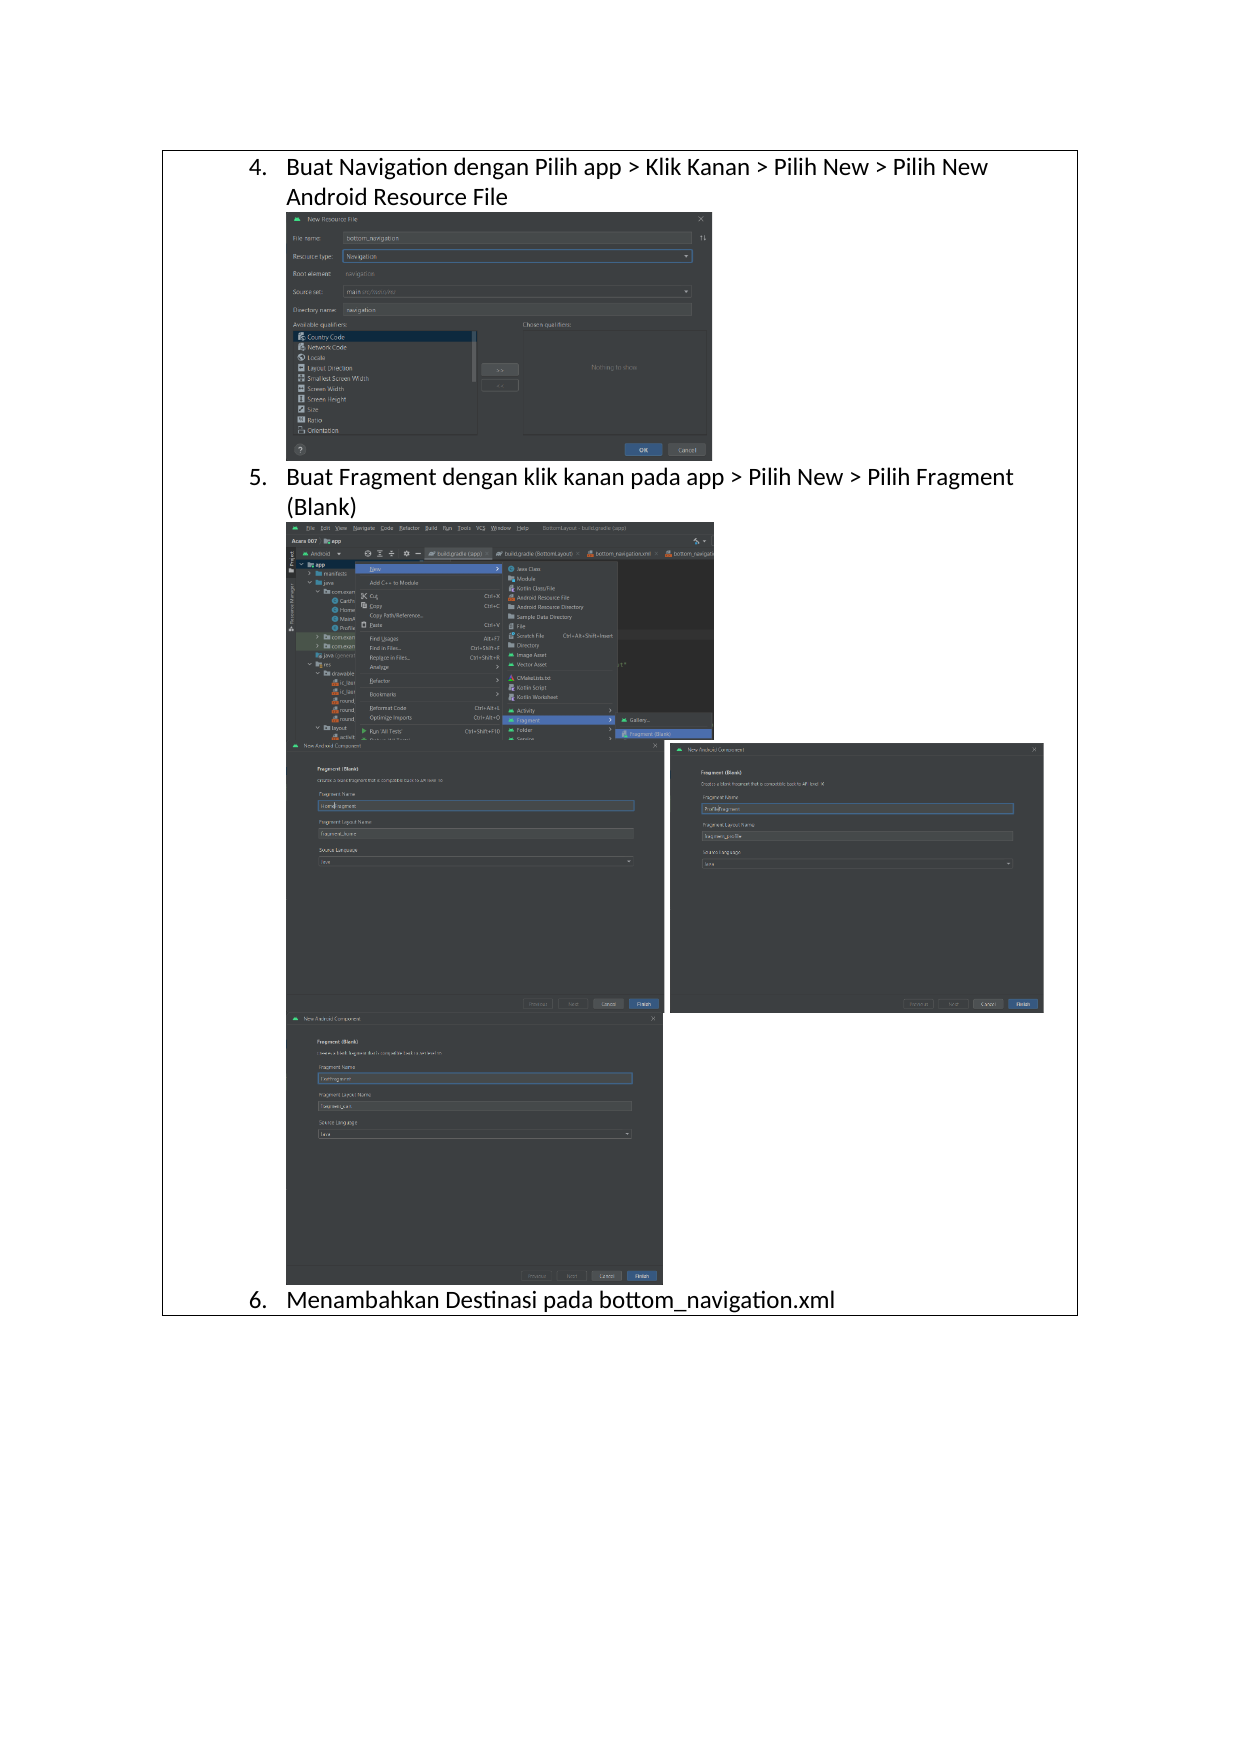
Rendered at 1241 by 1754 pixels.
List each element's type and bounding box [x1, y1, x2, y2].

table_cell [163, 151, 1077, 1315]
picture [670, 743, 1044, 1013]
picture [286, 212, 713, 461]
picture [286, 522, 714, 1285]
